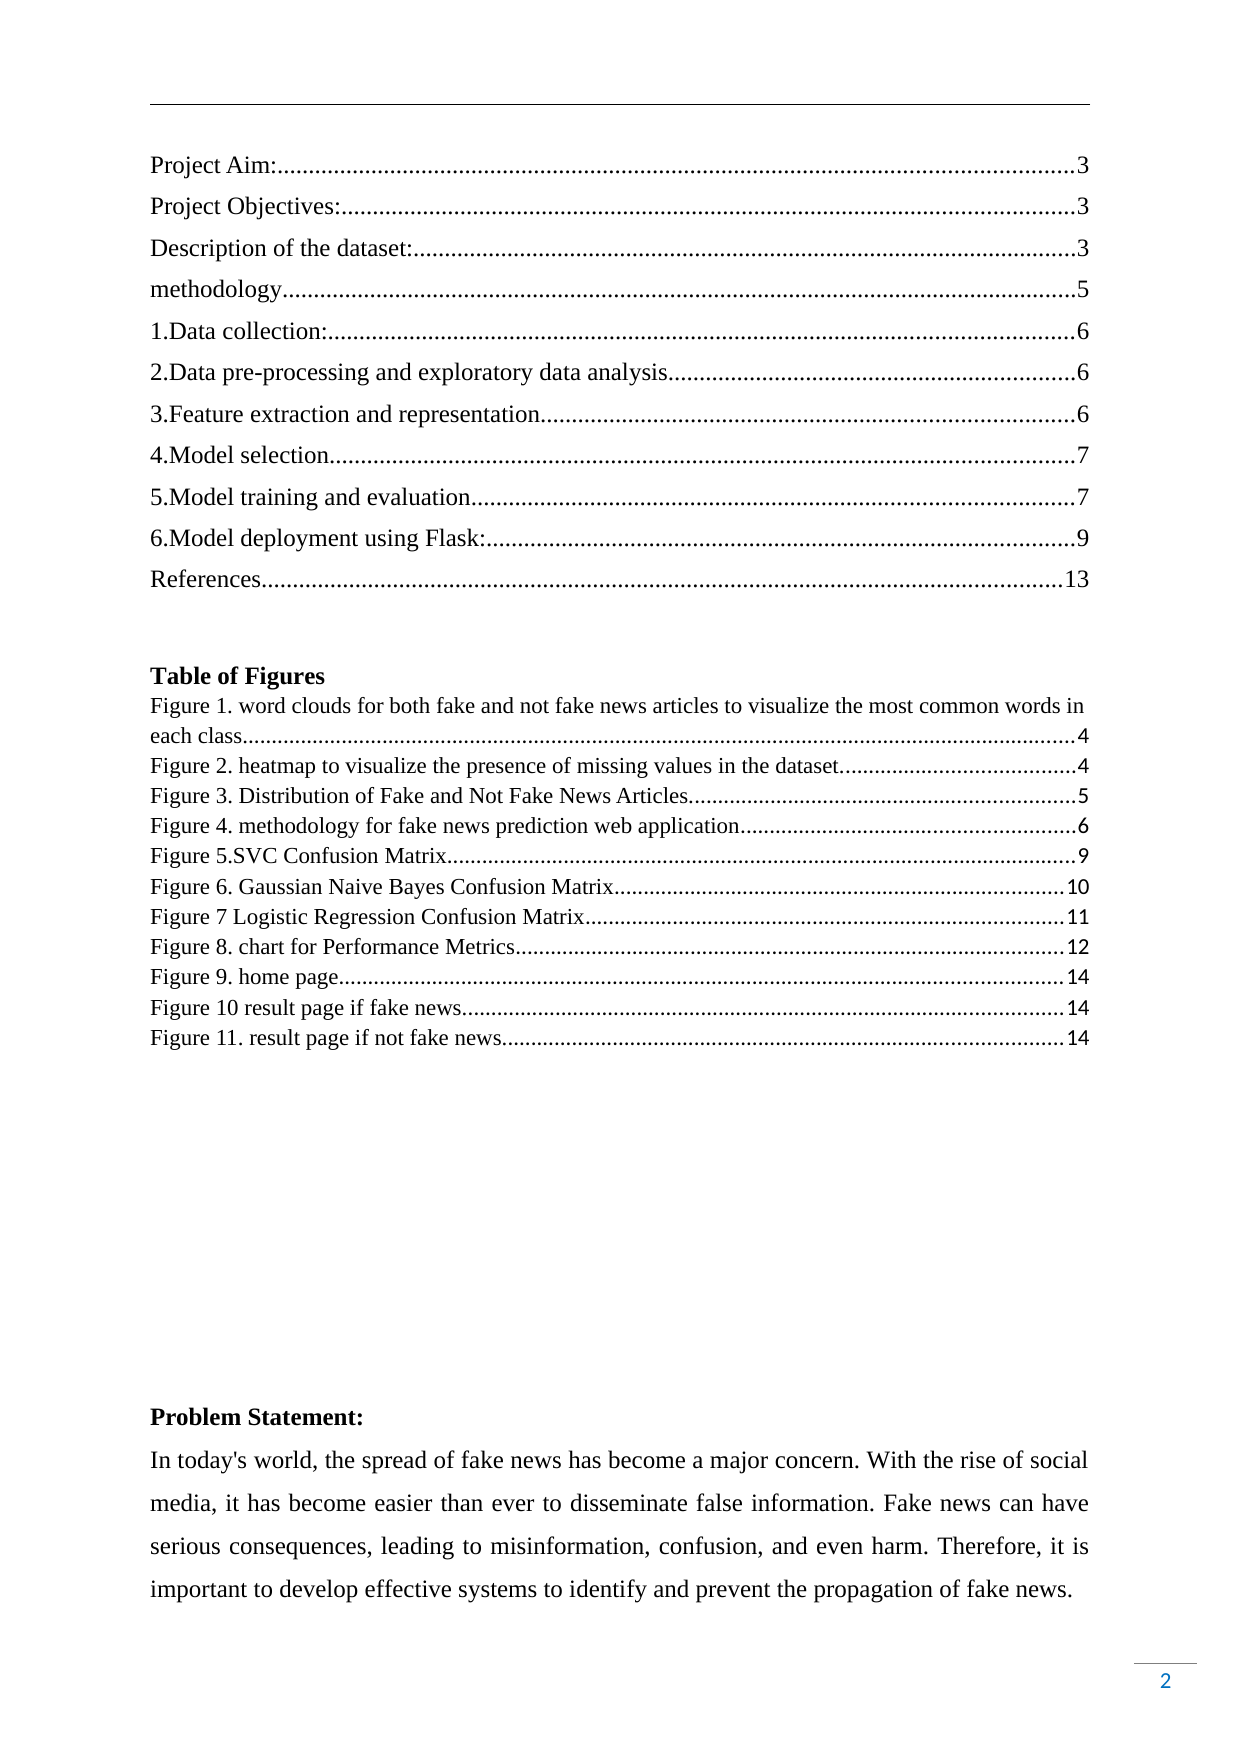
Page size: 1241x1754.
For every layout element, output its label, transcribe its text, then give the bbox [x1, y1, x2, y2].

text Figure 5.SVC Confusion Matrix 9 [150, 842, 1090, 869]
text Figure 4. methodology for fake news prediction web application 6 [150, 811, 1090, 839]
text Figure 1. word clouds for both fake and not fake news articles to visualize the most common words in each class. 4 [150, 692, 1090, 749]
text Figure 2. heatmap to visualize the presence of missing values in the dataset. 4 [150, 751, 1090, 779]
subtitle Table of Figures [150, 661, 1090, 690]
text Figure 10 result page if fake news. 14 [150, 993, 1090, 1021]
text Figure 3. Distribution of Fake and Not Fake News Articles. 5 [150, 781, 1090, 809]
text Figure 6. Gaussian Naive Bayes Confusion Matrix 10 [150, 872, 1090, 900]
text Figure 8. chart for Performance Metrics 12 [150, 932, 1090, 960]
text Figure 11. result page if not fake news. 14 [150, 1023, 1090, 1051]
text In today's world, the spread of fake news has become a major concern. With the rise of social media, it has become easier than ever to disseminate false information. Fake news can have serious consequences, leading to misinformation, confusion, and even harm. Therefore, it is important to develop effective systems to identify and prevent the propagation of fake news. [150, 1445, 1090, 1603]
text Figure 9. home page 14 [150, 962, 1090, 990]
subtitle Problem Statement: [150, 1402, 1090, 1431]
text Figure 7 Logistic Regression Confusion Matrix 11 [150, 902, 1090, 930]
